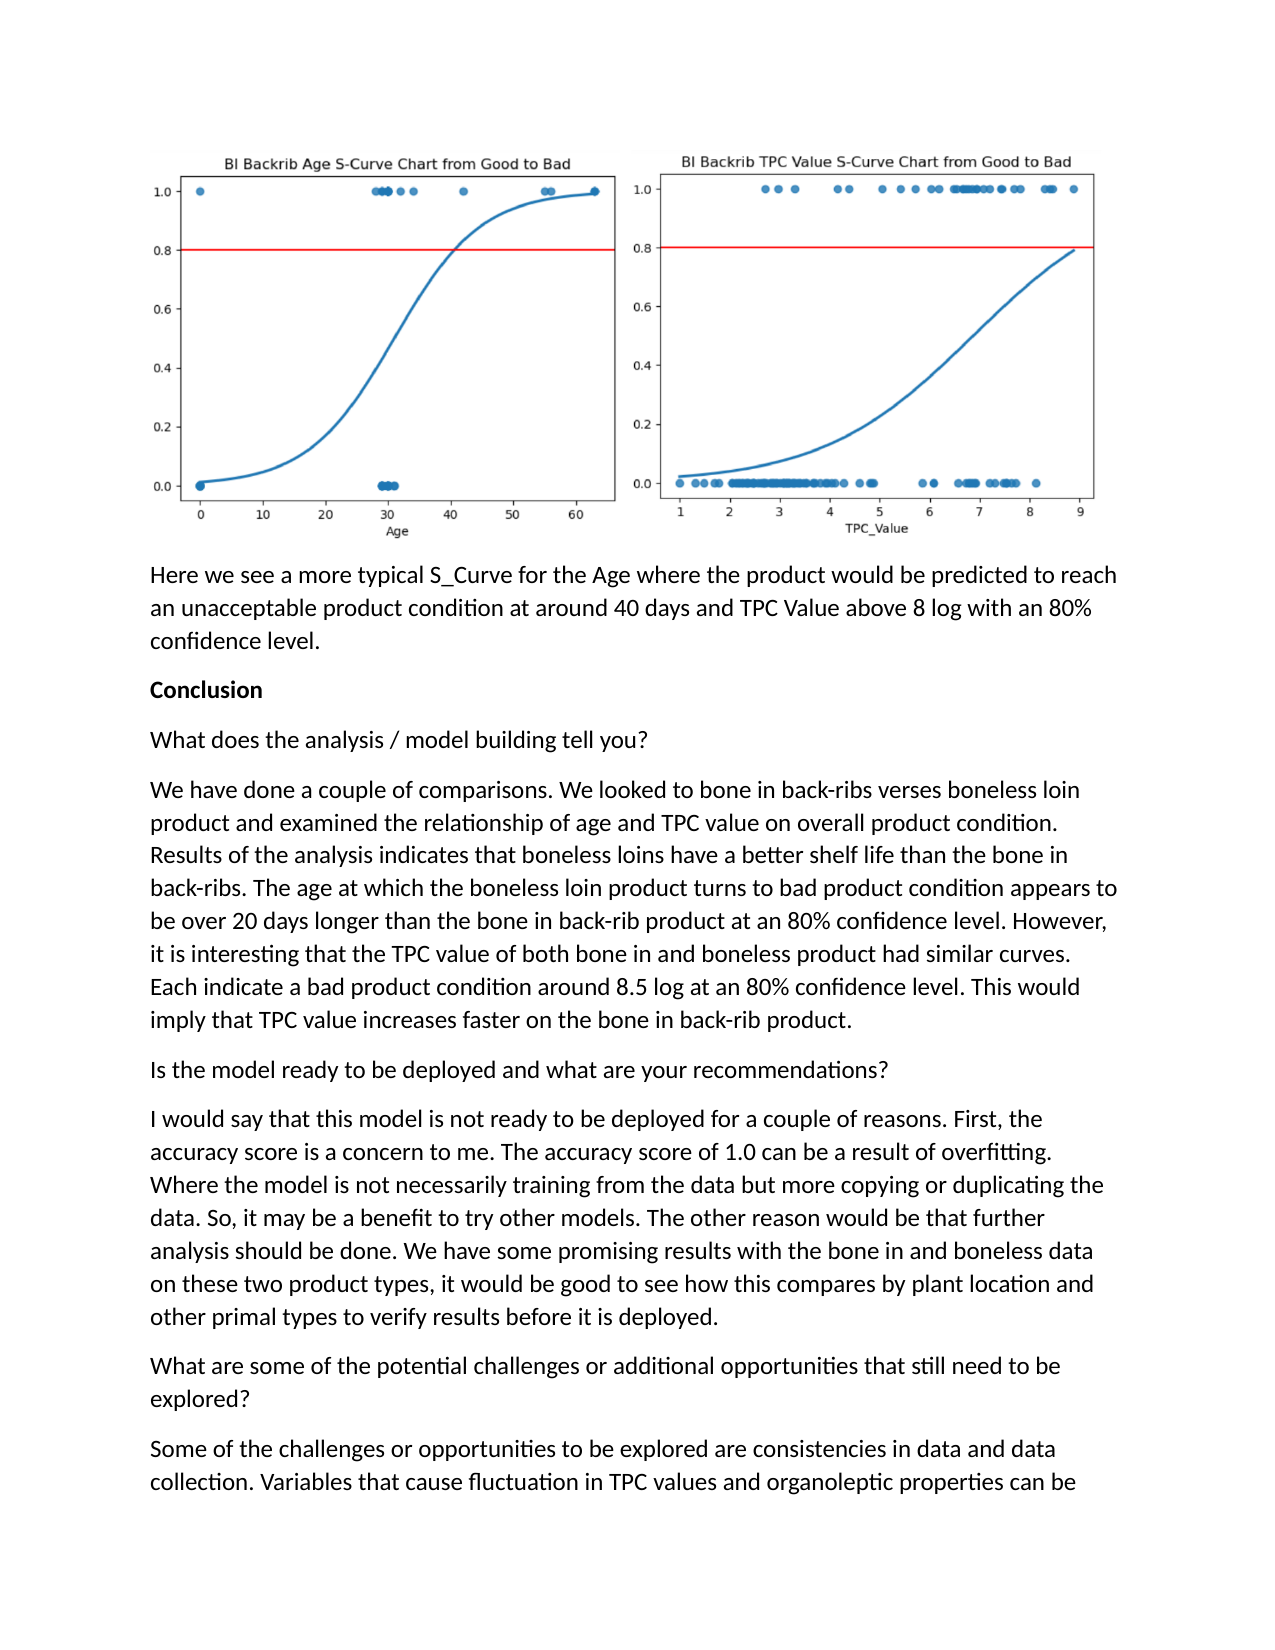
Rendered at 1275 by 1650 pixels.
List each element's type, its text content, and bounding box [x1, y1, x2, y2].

text Is the model ready to be deployed and what are your recommendations? [150, 1054, 1125, 1084]
text What does the analysis / model building tell you? [150, 724, 1125, 755]
text I would say that this model is not ready to be deployed for a couple of reasons. First, the accuracy score is a concern to me. The accuracy score of 1.0 can be a result of overfitting. Where the model is not necessarily training from the data but more copying or duplicating the data. So, it may be a benefit to try other models. The other reason would be that further analysis should be done. We have some promising results with the bone in and boneless data on these two product types, it would be good to see how this compares by plant location and other primal types to verify results before it is deployed. [150, 1103, 1125, 1331]
text Conclusion [150, 675, 1125, 705]
picture [631, 150, 1102, 541]
text We have done a couple of comparisons. We looked to bone in back-ribs verses boneless loin product and examined the relationship of age and TPC value on overall product condition. Results of the analysis indicates that boneless loins have a better shelf life than the bone in back-ribs. The age at which the boneless loin product turns to bad product condition appears to be over 20 days longer than the bone in back-rib product at an 80% confidence level. However, it is interesting that the TPC value of both bone in and boneless product had similar curves. Each indicate a bad product condition around 8.5 log at an 80% confidence level. This would imply that TPC value increases faster on the bone in back-rib product. [150, 774, 1125, 1035]
text What are some of the potential challenges or additional opportunities that still need to be explored? [150, 1351, 1125, 1414]
text Here we see a more typical S_Curve for the Age where the product would be predicted to reach an unacceptable product condition at around 40 days and TPC Value above 8 log with an 80% confidence level. [150, 559, 1125, 656]
picture [150, 150, 620, 541]
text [150, 1433, 1125, 1496]
